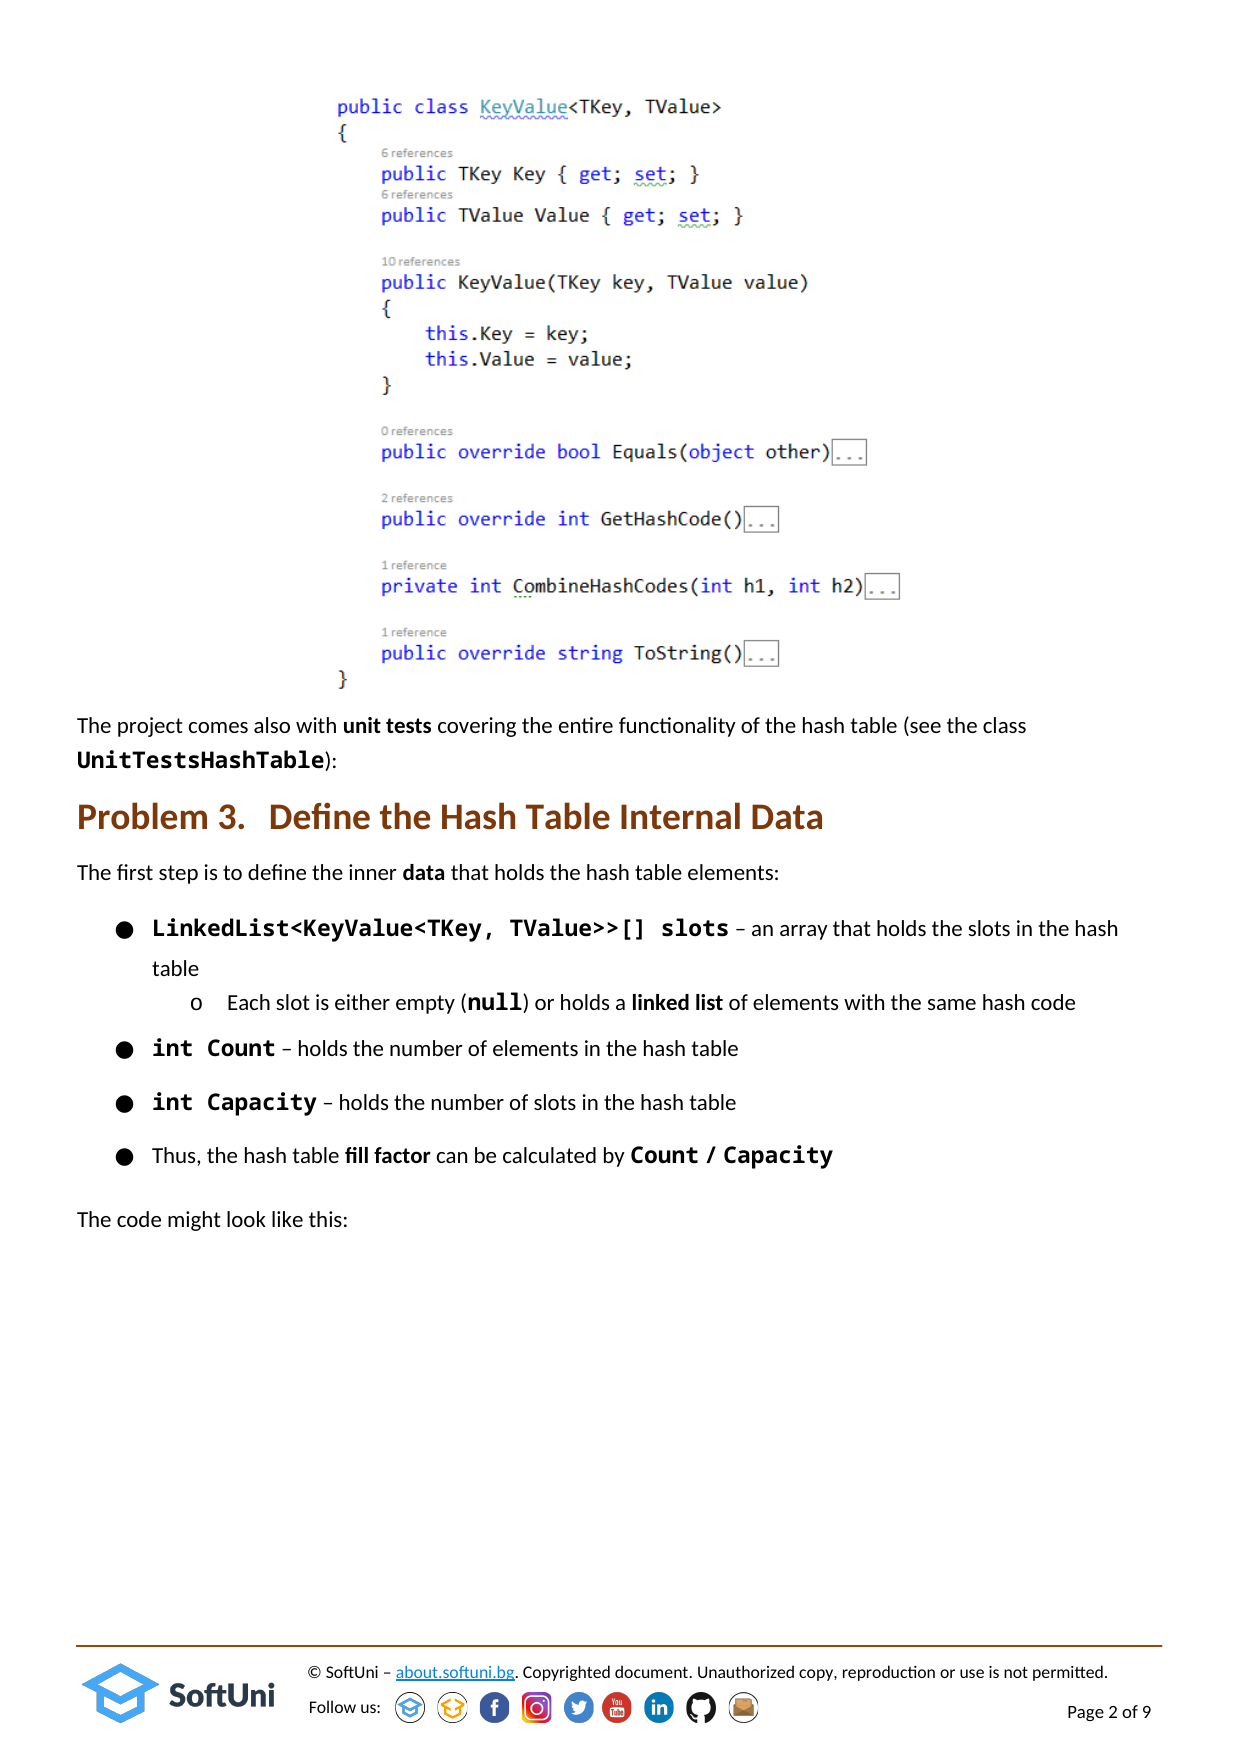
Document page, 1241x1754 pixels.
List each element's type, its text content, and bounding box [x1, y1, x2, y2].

picture [602, 1692, 632, 1723]
picture [665, 1692, 674, 1701]
picture [479, 1692, 510, 1723]
list LinkedList<KeyValue<TKey, TValue>>[] slots – an array that holds the slots in the hash table [114, 903, 1163, 982]
picture [658, 1705, 667, 1714]
text The project comes also with unit tests covering the entire functionality of the hash table (see the class UnitTestsHashTable): [77, 712, 1163, 776]
picture [644, 1692, 653, 1701]
subtitle Define the Hash Table Internal Data [77, 793, 1163, 838]
list int Capacity – holds the number of slots in the hash table [114, 1076, 1163, 1123]
picture [564, 1692, 594, 1723]
text The code might look like this: [77, 1205, 1163, 1233]
picture [644, 1714, 653, 1723]
text The first step is to define the inner data that holds the hash table elements: [77, 858, 1163, 886]
picture [665, 1714, 674, 1723]
list int Count – holds the number of elements in the hash table [114, 1022, 1163, 1069]
list Each slot is either empty (null) or holds a linked list of elements with the same hash code [189, 986, 1163, 1017]
picture [437, 1692, 468, 1723]
picture [686, 1692, 716, 1723]
picture [395, 1692, 425, 1723]
picture [728, 1692, 759, 1723]
picture [522, 1692, 552, 1723]
picture [336, 95, 904, 695]
list Thus, the hash table fill factor can be calculated by Count / Capacity [114, 1130, 1163, 1177]
picture [75, 1658, 281, 1729]
